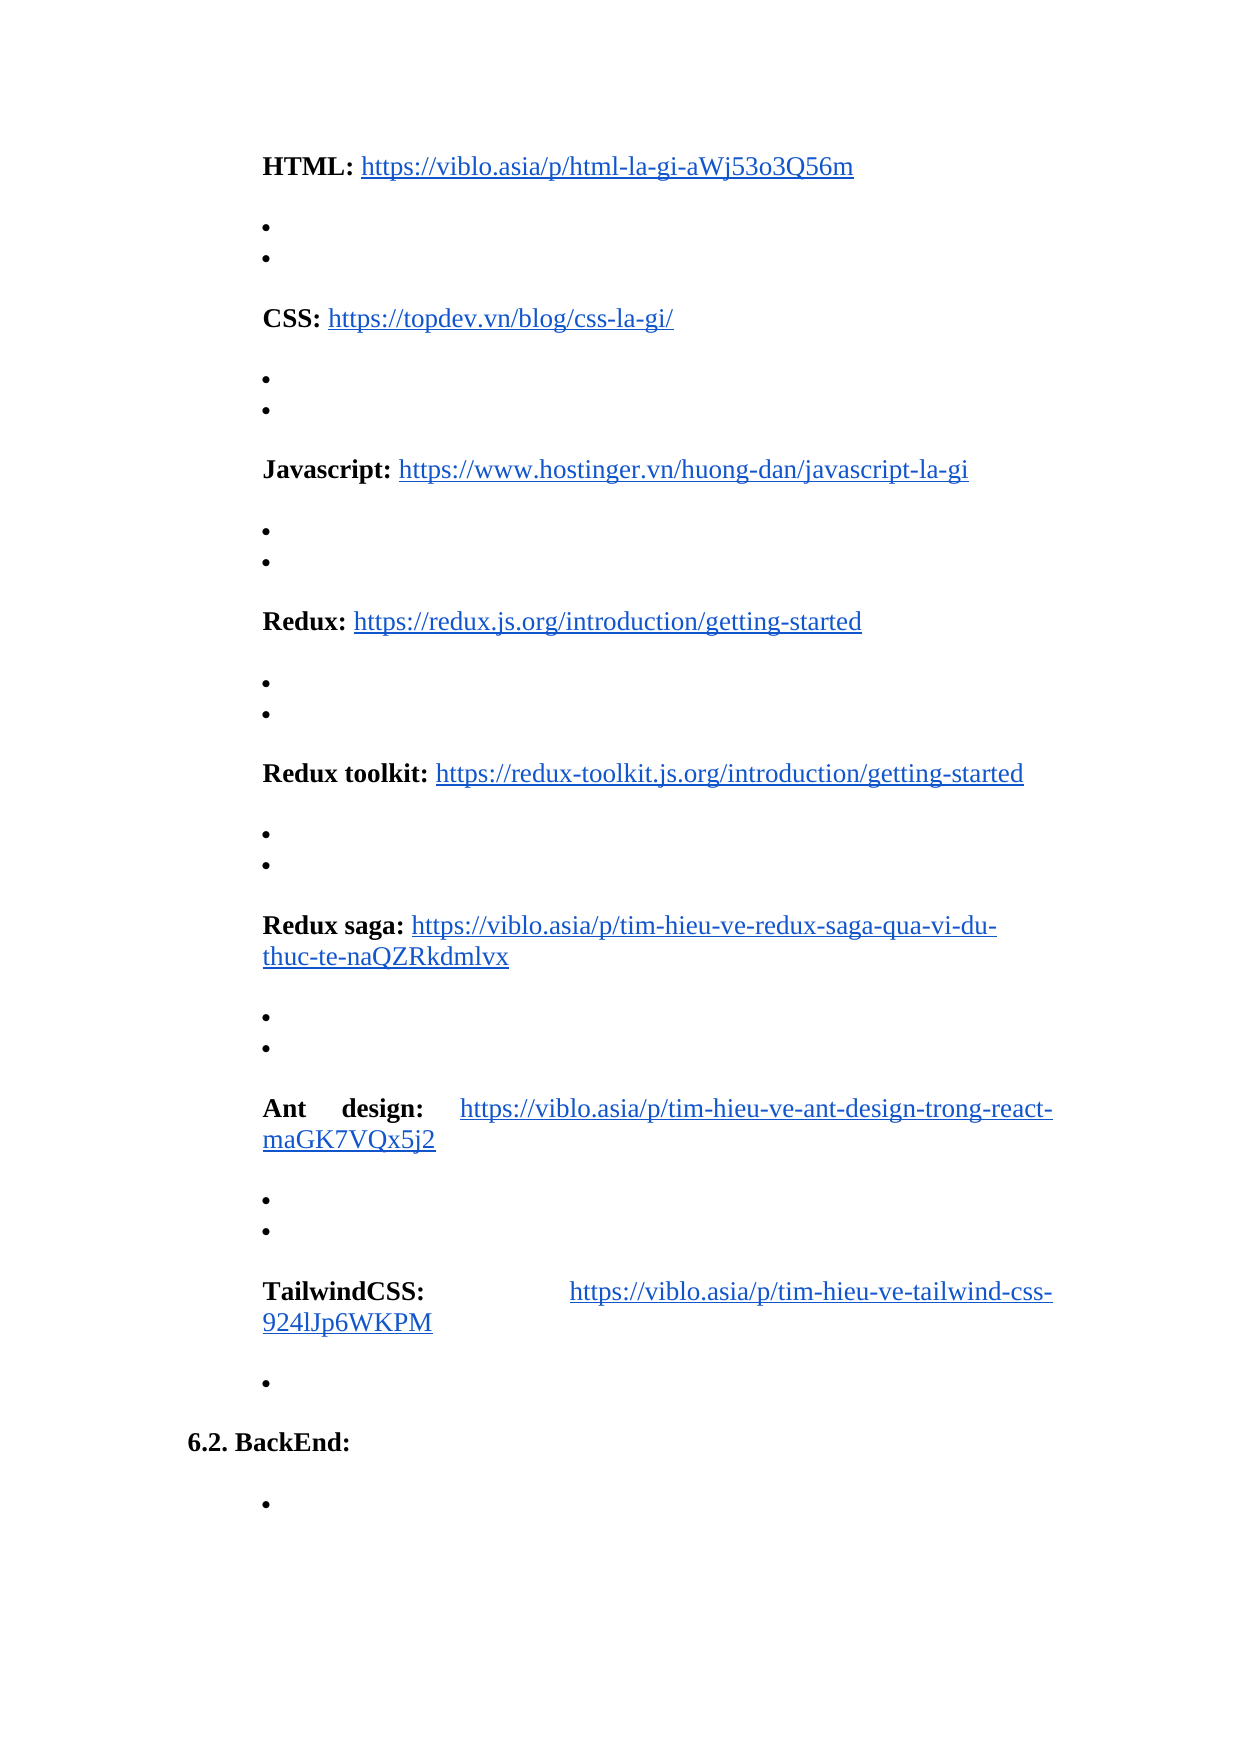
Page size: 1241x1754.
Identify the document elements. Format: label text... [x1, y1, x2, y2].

text Redux: https://redux.js.org/introduction/getting-started [262, 605, 1053, 636]
text CSS: https://topdev.vn/blog/css-la-gi/ [262, 302, 1053, 333]
text Ant design: https://viblo.asia/p/tim-hieu-ve-ant-design-trong-react-maGK7VQx5j2 [262, 1092, 1053, 1154]
text Redux toolkit: https://redux-toolkit.js.org/introduction/getting-started [262, 757, 1053, 788]
text Redux saga: https://viblo.asia/p/tim-hieu-ve-redux-saga-qua-vi-du-thuc-te-naQZRkdmlvx [262, 909, 1053, 971]
subtitle 6.2. BackEnd: [187, 1426, 1053, 1458]
text Javascript: https://www.hostinger.vn/huong-dan/javascript-la-gi [262, 453, 1053, 485]
text HTML: https://viblo.asia/p/html-la-gi-aWj53o3Q56m [262, 150, 1053, 181]
text TailwindCSS: https://viblo.asia/p/tim-hieu-ve-tailwind-css-924lJp6WKPM [262, 1275, 1053, 1337]
